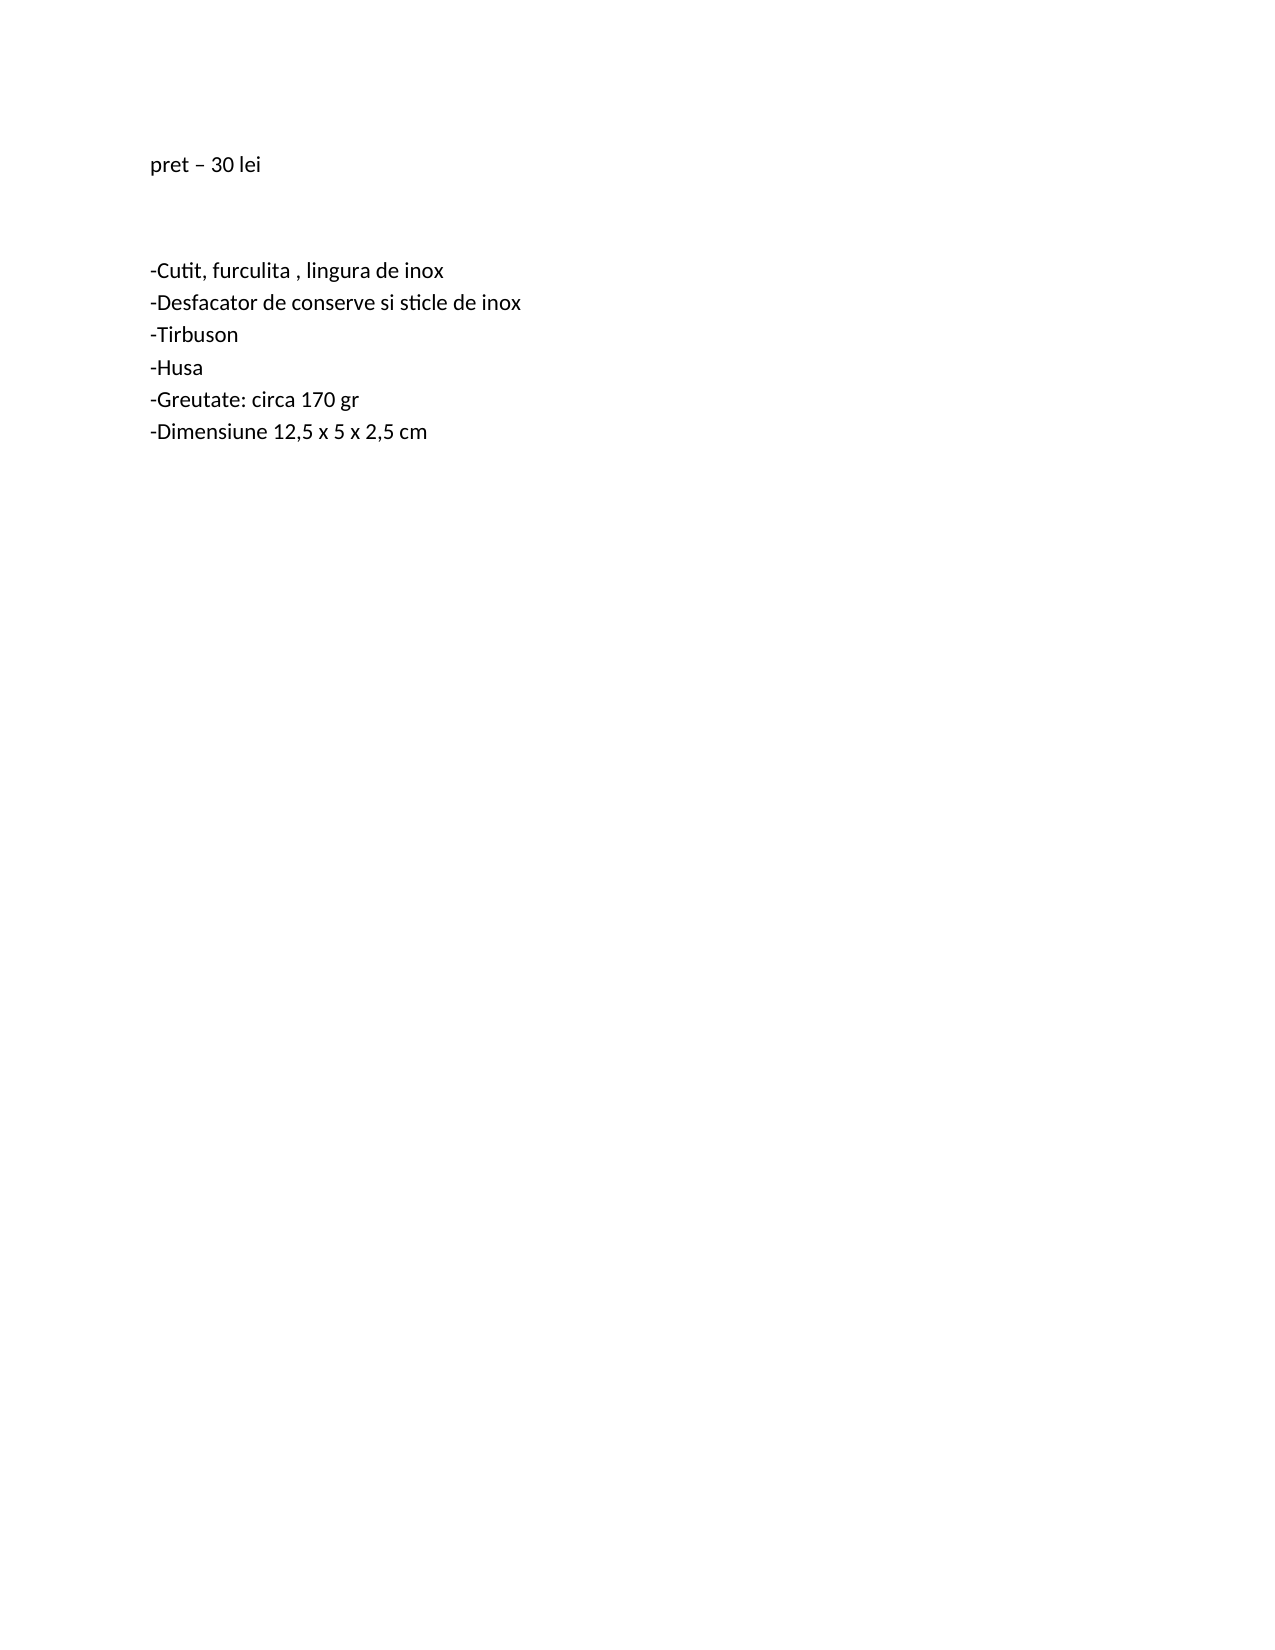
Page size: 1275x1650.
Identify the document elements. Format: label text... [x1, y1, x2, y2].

text -Cutit, furculita , lingura de inox -Desfacator de conserve si sticle de inox -Tirbuson -Husa -Greutate: circa 170 gr -Dimensiune 12,5 x 5 x 2,5 cm [150, 256, 1125, 445]
text pret – 30 lei [150, 150, 1125, 178]
